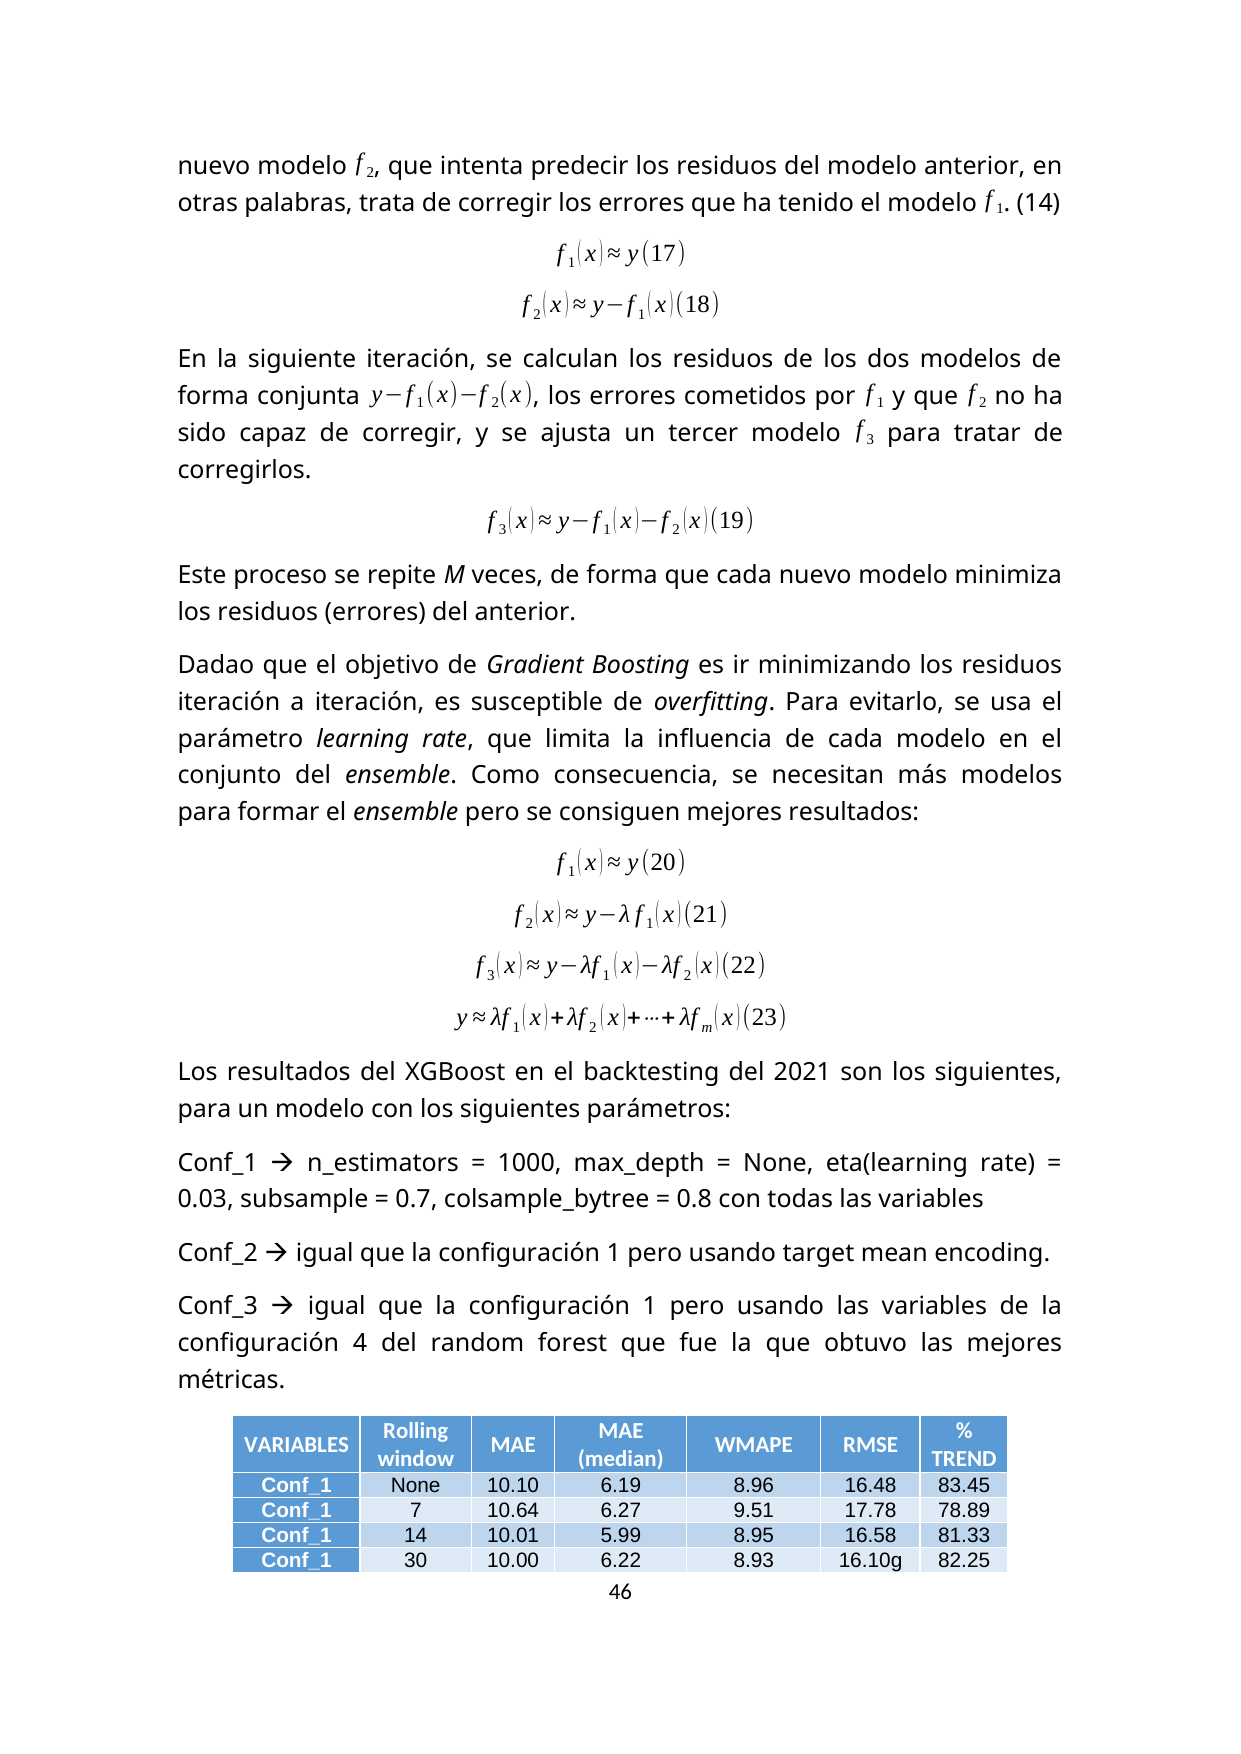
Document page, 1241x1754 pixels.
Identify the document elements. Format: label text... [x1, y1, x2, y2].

text En la siguiente iteración, se calculan los residuos de los dos modelos de forma conjunta , los errores cometidos por y que no ha sido capaz de corregir, y se ajusta un tercer modelo para tratar de corregirlos. [177, 341, 1063, 486]
table_cell None [361, 1473, 471, 1497]
table_cell Conf_1 [233, 1548, 359, 1572]
table_header % TREND [921, 1416, 1007, 1472]
table_cell 9.51 [687, 1498, 820, 1522]
table_cell 8.95 [687, 1523, 820, 1547]
table_cell 10.64 [472, 1498, 554, 1522]
table_cell 10.00 [472, 1548, 554, 1572]
text Conf_2 igual que la configuración 1 pero usando target mean encoding. [177, 1234, 1063, 1268]
table_cell 5.99 [555, 1523, 686, 1547]
table_cell 8.96 [687, 1473, 820, 1497]
table_cell 14 [361, 1523, 471, 1547]
text Este proceso se repite M veces, de forma que cada nuevo modelo minimiza los residuos (errores) del anterior. [177, 557, 1063, 627]
table_cell 10.01 [472, 1523, 554, 1547]
table_header MAE (median) [555, 1416, 686, 1472]
table_cell 16.58 [821, 1523, 919, 1547]
table_cell Conf_1 [233, 1498, 359, 1522]
table_cell 30 [361, 1548, 471, 1572]
table_cell 17.78 [821, 1498, 919, 1522]
table_cell 78.89 [921, 1498, 1007, 1522]
table_cell 10.10 [472, 1473, 554, 1497]
table_header VARIABLES [233, 1416, 359, 1472]
table_cell Conf_1 [233, 1473, 359, 1497]
table_cell 82.25 [921, 1548, 1007, 1572]
text Los resultados del XGBoost en el backtesting del 2021 son los siguientes, para un modelo con los siguientes parámetros: [177, 1054, 1063, 1125]
text Dadao que el objetivo de Gradient Boosting es ir minimizando los residuos iteración a iteración, es susceptible de overfitting. Para evitarlo, se usa el parámetro learning rate, que limita la influencia de cada modelo en el conjunto del ensemble. Como consecuencia, se necesitan más modelos para formar el ensemble pero se consiguen mejores resultados: [177, 647, 1063, 828]
table_cell 81.33 [921, 1523, 1007, 1547]
table_cell 7 [361, 1498, 471, 1522]
table_header WMAPE [687, 1416, 820, 1472]
table_cell 83.45 [921, 1473, 1007, 1497]
table_cell 6.19 [555, 1473, 686, 1497]
table_cell 6.27 [555, 1498, 686, 1522]
text Conf_3 igual que la configuración 1 pero usando las variables de la configuración 4 del random forest que fue la que obtuvo las mejores métricas. [177, 1288, 1063, 1395]
text Conf_1 n_estimators = 1000, max_depth = None, eta(learning rate) = 0.03, subsample = 0.7, colsample_bytree = 0.8 con todas las variables [177, 1144, 1063, 1215]
table_cell 16.10g [821, 1548, 919, 1572]
table_cell 16.48 [821, 1473, 919, 1497]
table_header RMSE [821, 1416, 919, 1472]
table_cell Conf_1 [233, 1523, 359, 1547]
table_header MAE [472, 1416, 554, 1472]
table_header Rolling window [361, 1416, 471, 1472]
table_cell 6.22 [555, 1548, 686, 1572]
table_cell 8.93 [687, 1548, 820, 1572]
